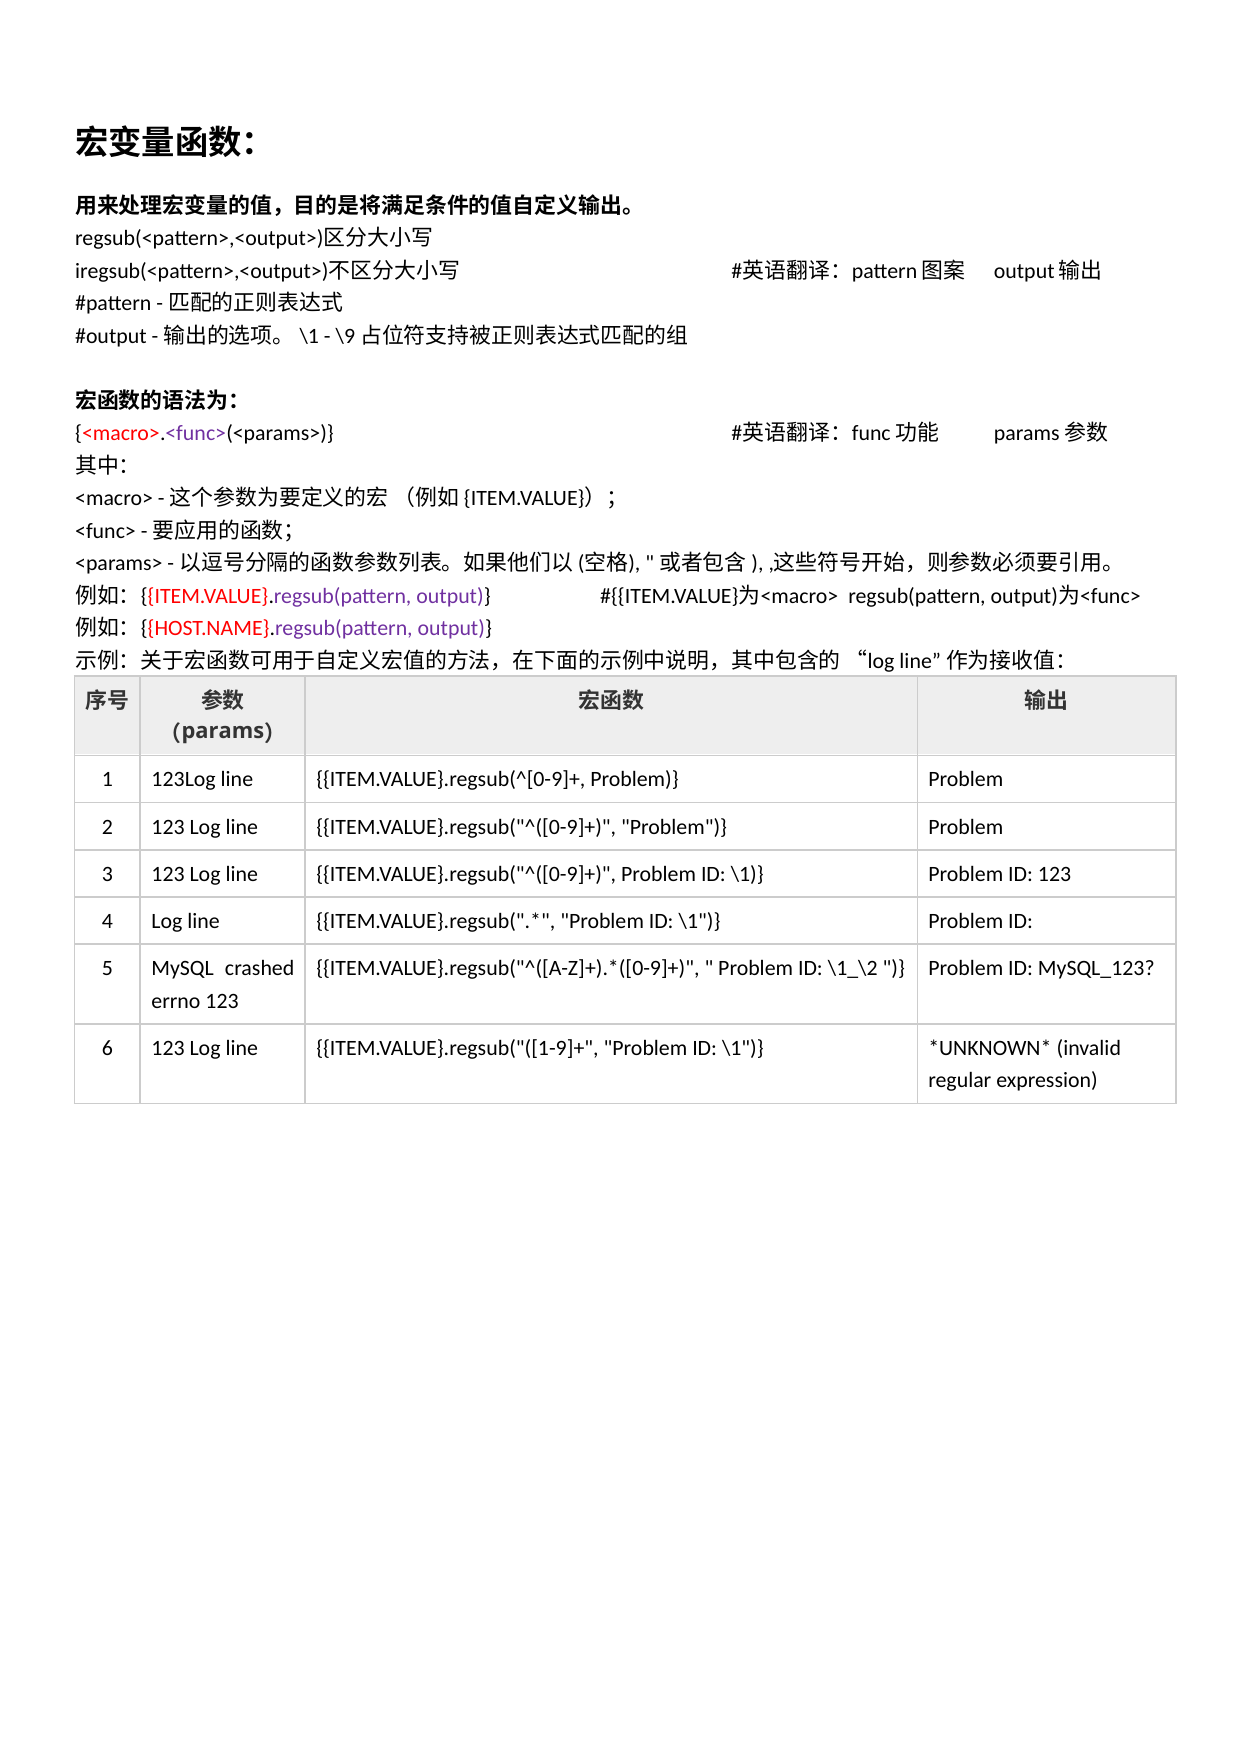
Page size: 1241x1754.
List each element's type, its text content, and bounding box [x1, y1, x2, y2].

text iregsub(<pattern>,<output>)不区分大小写 #英语翻译：pattern图案 output输出 [75, 252, 1165, 285]
table_cell 123Log line [141, 756, 304, 802]
table_header 参数（params） [141, 677, 304, 754]
text 例如：{{HOST.NAME}.regsub(pattern, output)} [75, 610, 1165, 642]
text #output - 输出的选项。 \1 - \9 占位符支持被正则表达式匹配的组 [75, 317, 1165, 350]
table_cell MySQL crashed errno 123 [141, 945, 304, 1023]
table_cell {{ITEM.VALUE}.regsub(^[0-9]+, Problem)} [306, 756, 917, 802]
table_cell Problem ID: [918, 898, 1175, 943]
text regsub(<pattern>,<output>)区分大小写 [75, 220, 1165, 252]
table_cell 123 Log line [141, 851, 304, 896]
table_cell {{ITEM.VALUE}.regsub(".*", "Problem ID: \1")} [306, 898, 917, 943]
text {<macro>.<func>(<params>)} #英语翻译：func功能 params参数 [75, 415, 1165, 447]
table_header 宏函数 [306, 677, 917, 754]
text 其中： [75, 447, 1165, 480]
table_cell {{ITEM.VALUE}.regsub("^([0-9]+)", Problem ID: \1)} [306, 851, 917, 896]
table_header 输出 [918, 677, 1175, 754]
subtitle 宏变量函数： [75, 108, 1165, 173]
table_cell {{ITEM.VALUE}.regsub("^([A-Z]+).*([0-9]+)", " Problem ID: \1_\2 ")} [306, 945, 917, 1023]
text <params> - 以逗号分隔的函数参数列表。如果他们以 (空格), " 或者包含 ), ,这些符号开始，则参数必须要引用。 [75, 545, 1165, 577]
table_cell Problem ID: MySQL_123? [918, 945, 1175, 1023]
table_header 序号 [75, 677, 139, 754]
text <macro> - 这个参数为要定义的宏 （例如 {ITEM.VALUE}）； [75, 480, 1165, 512]
text 用来处理宏变量的值，目的是将满足条件的值自定义输出。 [75, 187, 1165, 220]
table_cell Problem [918, 803, 1175, 849]
text 例如：{{ITEM.VALUE}.regsub(pattern, output)} #{{ITEM.VALUE}为<macro> regsub(pattern, output)为<func> [75, 577, 1165, 610]
text #pattern - 匹配的正则表达式 [75, 285, 1165, 317]
text 示例：关于宏函数可用于自定义宏值的方法，在下面的示例中说明，其中包含的 “log line” 作为接收值： [75, 642, 1165, 675]
table_cell {{ITEM.VALUE}.regsub("([1-9]+", "Problem ID: \1")} [306, 1025, 917, 1103]
table_cell Problem [918, 756, 1175, 802]
table_cell 5 [75, 945, 139, 1023]
text 宏函数的语法为： [75, 382, 1165, 415]
table_cell {{ITEM.VALUE}.regsub("^([0-9]+)", "Problem")} [306, 803, 917, 849]
table_cell 6 [75, 1025, 139, 1103]
table_cell 2 [75, 803, 139, 849]
text <func> - 要应用的函数； [75, 512, 1165, 545]
table_cell Log line [141, 898, 304, 943]
table_cell 123 Log line [141, 803, 304, 849]
table_cell 3 [75, 851, 139, 896]
table_cell Problem ID: 123 [918, 851, 1175, 896]
table_cell 1 [75, 756, 139, 802]
table_cell *UNKNOWN* (invalid regular expression) [918, 1025, 1175, 1103]
table_cell 4 [75, 898, 139, 943]
table_cell 123 Log line [141, 1025, 304, 1103]
